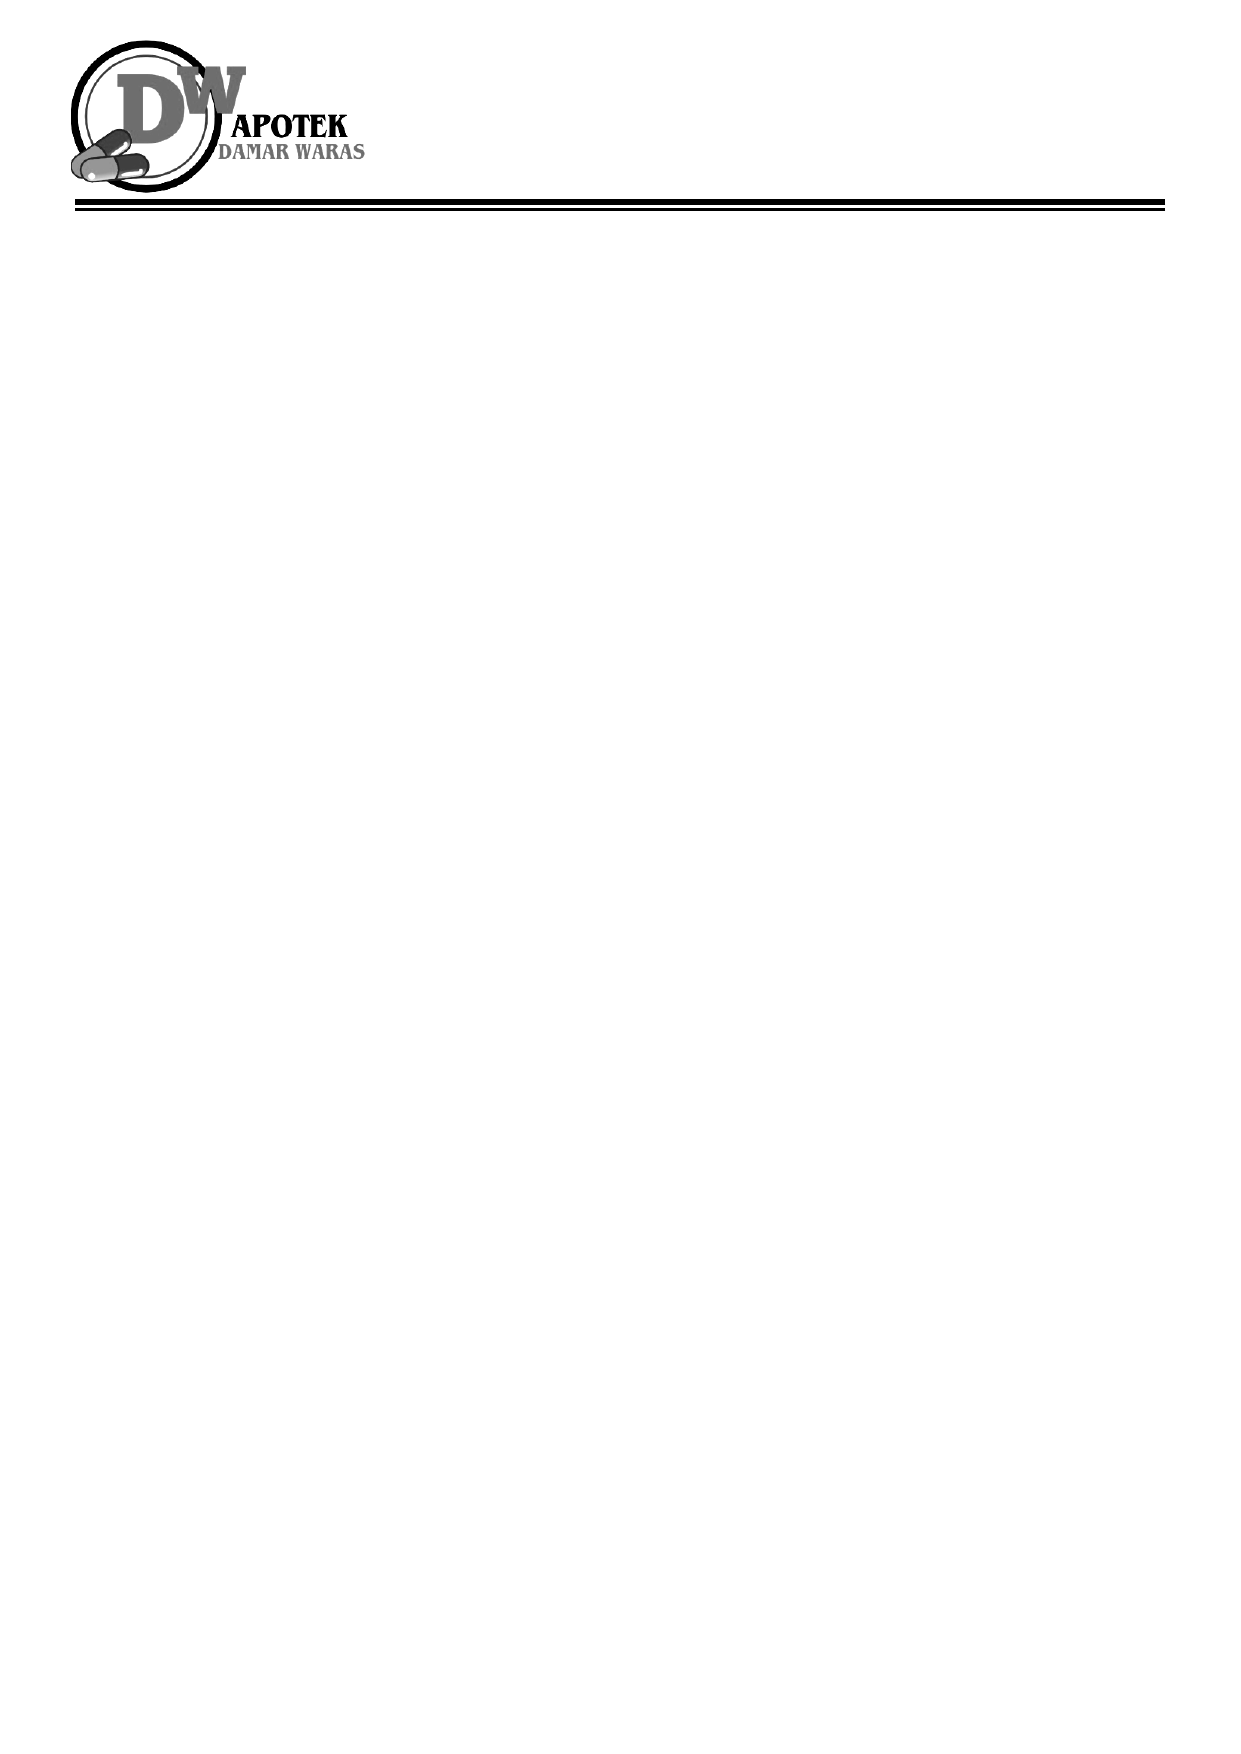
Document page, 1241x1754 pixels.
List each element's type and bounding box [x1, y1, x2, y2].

picture [25, 33, 380, 198]
